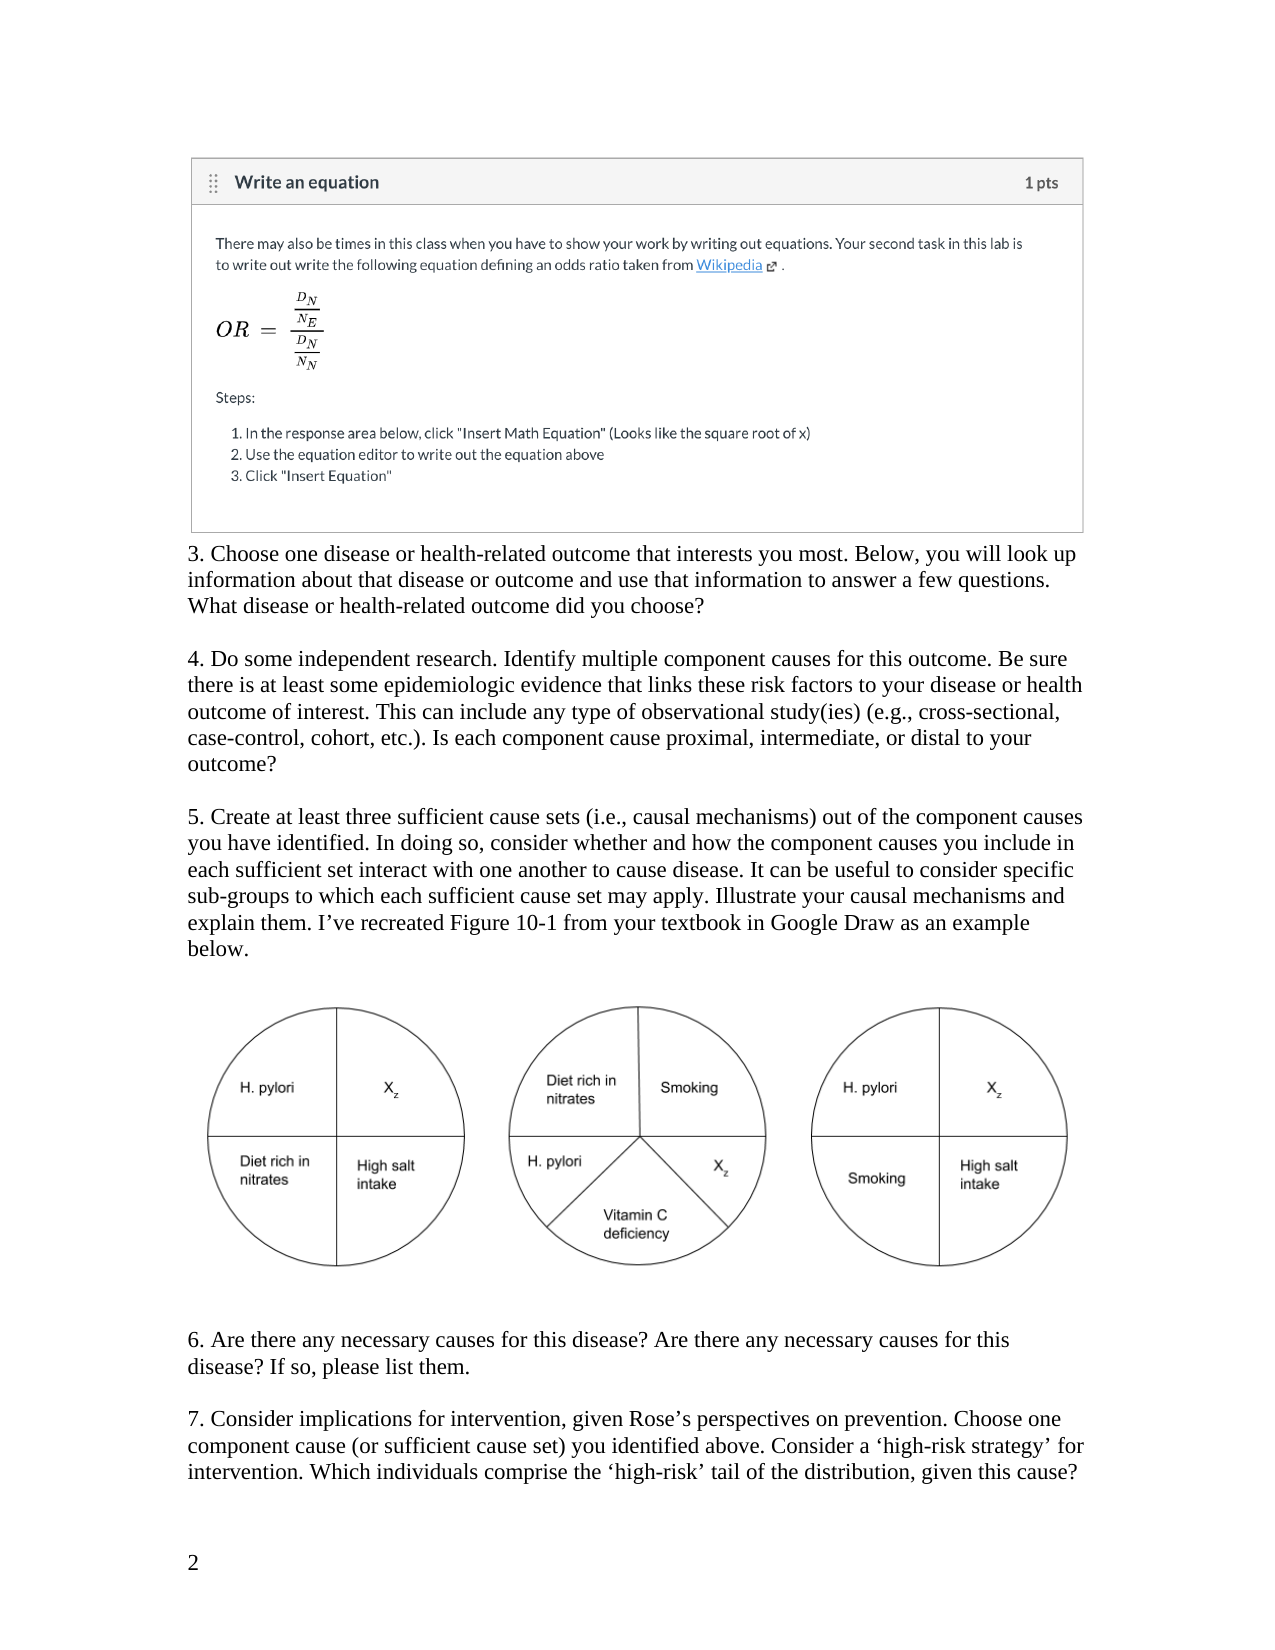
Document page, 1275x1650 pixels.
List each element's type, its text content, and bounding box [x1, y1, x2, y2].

text 5. Create at least three sufficient cause sets (i.e., causal mechanisms) out of the component causes you have identified. In doing so, consider whether and how the component causes you include in each sufficient set interact with one another to cause disease. It can be useful to consider specific sub-groups to which each sufficient cause set may apply. Illustrate your causal mechanisms and explain them. I’ve recreated Figure 10-1 from your textbook in Google Draw as an example below. [187, 803, 1087, 961]
text 4. Do some independent research. Identify multiple component causes for this outcome. Be sure there is at least some epidemiologic evidence that links these risk factors to your disease or health outcome of interest. This can include any type of observational study(ies) (e.g., cross-sectional, case-control, cohort, etc.). Is each component cause proximal, intermediate, or distal to your outcome? [187, 645, 1087, 777]
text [187, 1406, 1087, 1484]
picture [187, 987, 1088, 1301]
text 6. Are there any necessary causes for this disease? Are there any necessary causes for this disease? If so, please list them. [187, 1326, 1087, 1379]
picture [187, 150, 1088, 540]
text 3. Choose one disease or health-related outcome that interests you most. Below, you will look up information about that disease or outcome and use that information to answer a few questions. What disease or health-related outcome did you choose? [187, 540, 1087, 619]
